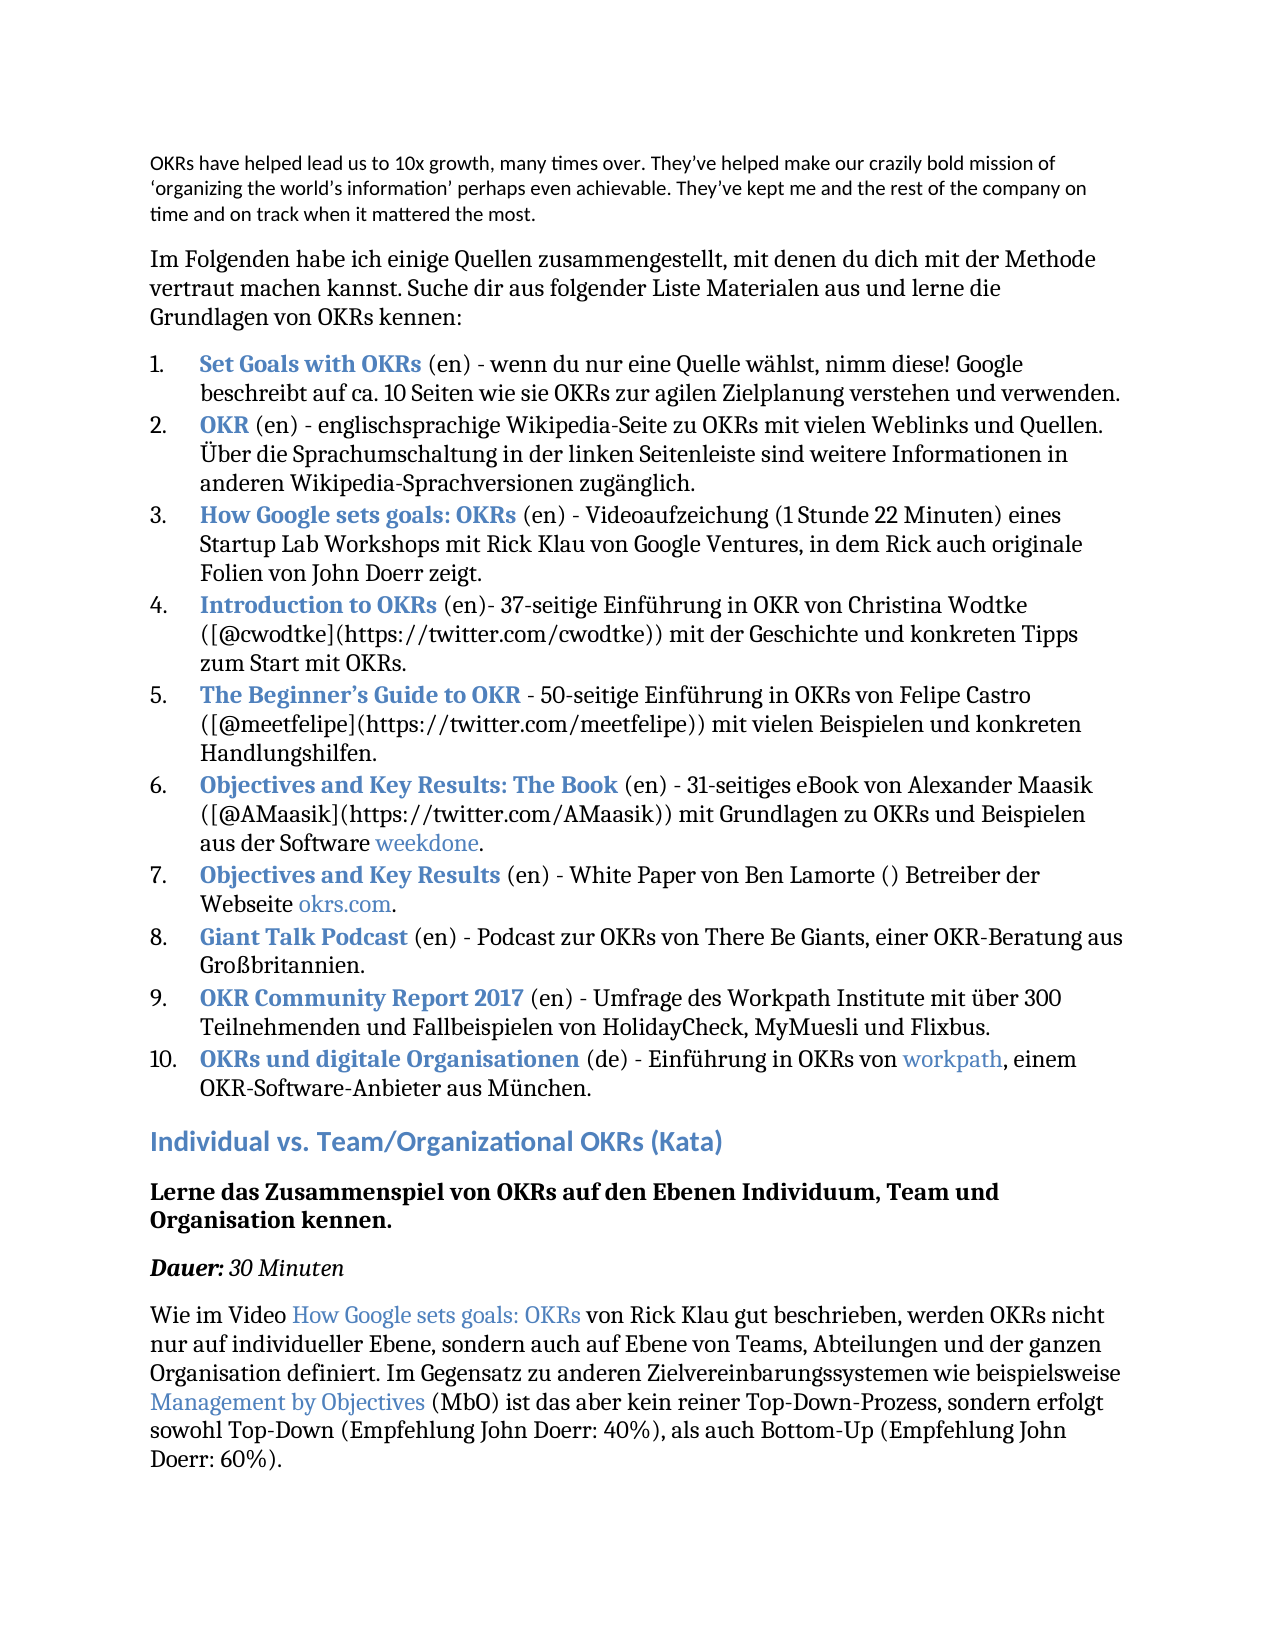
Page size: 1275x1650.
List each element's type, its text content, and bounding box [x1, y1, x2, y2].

text Lerne das Zusammenspiel von OKRs auf den Ebenen Individuum, Team und Organisation kennen. [150, 1178, 1125, 1235]
subtitle Individual vs. Team/Organizational OKRs (Kata) [150, 1123, 1125, 1159]
list The Beginner’s Guide to OKR - 50-seitige Einführung in OKRs von Felipe Castro ([@meetfelipe](https://twitter.com/meetfelipe)) mit vielen Beispielen und konkreten Handlungshilfen. [150, 681, 1125, 767]
list How Google sets goals: OKRs (en) - Videoaufzeichung (1 Stunde 22 Minuten) eines Startup Lab Workshops mit Rick Klau von Google Ventures, in dem Rick auch originale Folien von John Doerr zeigt. [150, 501, 1125, 587]
list Objectives and Key Results: The Book (en) - 31-seitiges eBook von Alexander Maasik ([@AMaasik](https://twitter.com/AMaasik)) mit Grundlagen zu OKRs und Beispielen aus der Software weekdone. [150, 771, 1125, 857]
list OKR (en) - englischsprachige Wikipedia-Seite zu OKRs mit vielen Weblinks und Quellen. Über die Sprachumschaltung in der linken Seitenleiste sind weitere Informationen in anderen Wikipedia-Sprachversionen zugänglich. [150, 411, 1125, 497]
text Wie im Video How Google sets goals: OKRs von Rick Klau gut beschrieben, werden OKRs nicht nur auf individueller Ebene, sondern auch auf Ebene von Teams, Abteilungen und der ganzen Organisation definiert. Im Gegensatz zu anderen Zielvereinbarungssystemen wie beispielsweise Management by Objectives (MbO) ist das aber kein reiner Top-Down-Prozess, sondern erfolgt sowohl Top-Down (Empfehlung John Doerr: 40%), als auch Bottom-Up (Empfehlung John Doerr: 60%). [150, 1301, 1125, 1474]
list Giant Talk Podcast (en) - Podcast zur OKRs von There Be Giants, einer OKR-Beratung aus Großbritannien. [150, 922, 1125, 980]
list Objectives and Key Results (en) - White Paper von Ben Lamorte () Betreiber der Webseite okrs.com. [150, 861, 1125, 919]
text Im Folgenden habe ich einige Quellen zusammengestellt, mit denen du dich mit der Methode vertraut machen kannst. Suche dir aus folgender Liste Materialen aus und lerne die Grundlagen von OKRs kennen: [150, 245, 1125, 331]
text OKRs have helped lead us to 10x growth, many times over. They’ve helped make our crazily bold mission of ‘organizing the world’s information’ perhaps even achievable. They’ve kept me and the rest of the company on time and on track when it mattered the most. [150, 150, 1125, 226]
list OKRs und digitale Organisationen (de) - Einführung in OKRs von workpath, einem OKR-Software-Anbieter aus München. [150, 1045, 1125, 1102]
text Dauer: 30 Minuten [150, 1254, 1125, 1283]
list Introduction to OKRs (en)- 37-seitige Einführung in OKR von Christina Wodtke ([@cwodtke](https://twitter.com/cwodtke)) mit der Geschichte und konkreten Tipps zum Start mit OKRs. [150, 591, 1125, 677]
list OKR Community Report 2017 (en) - Umfrage des Workpath Institute mit über 300 Teilnehmenden und Fallbeispielen von HolidayCheck, MyMuesli und Flixbus. [150, 984, 1125, 1041]
list Set Goals with OKRs (en) - wenn du nur eine Quelle wählst, nimm diese! Google beschreibt auf ca. 10 Seiten wie sie OKRs zur agilen Zielplanung verstehen und verwenden. [150, 350, 1125, 407]
